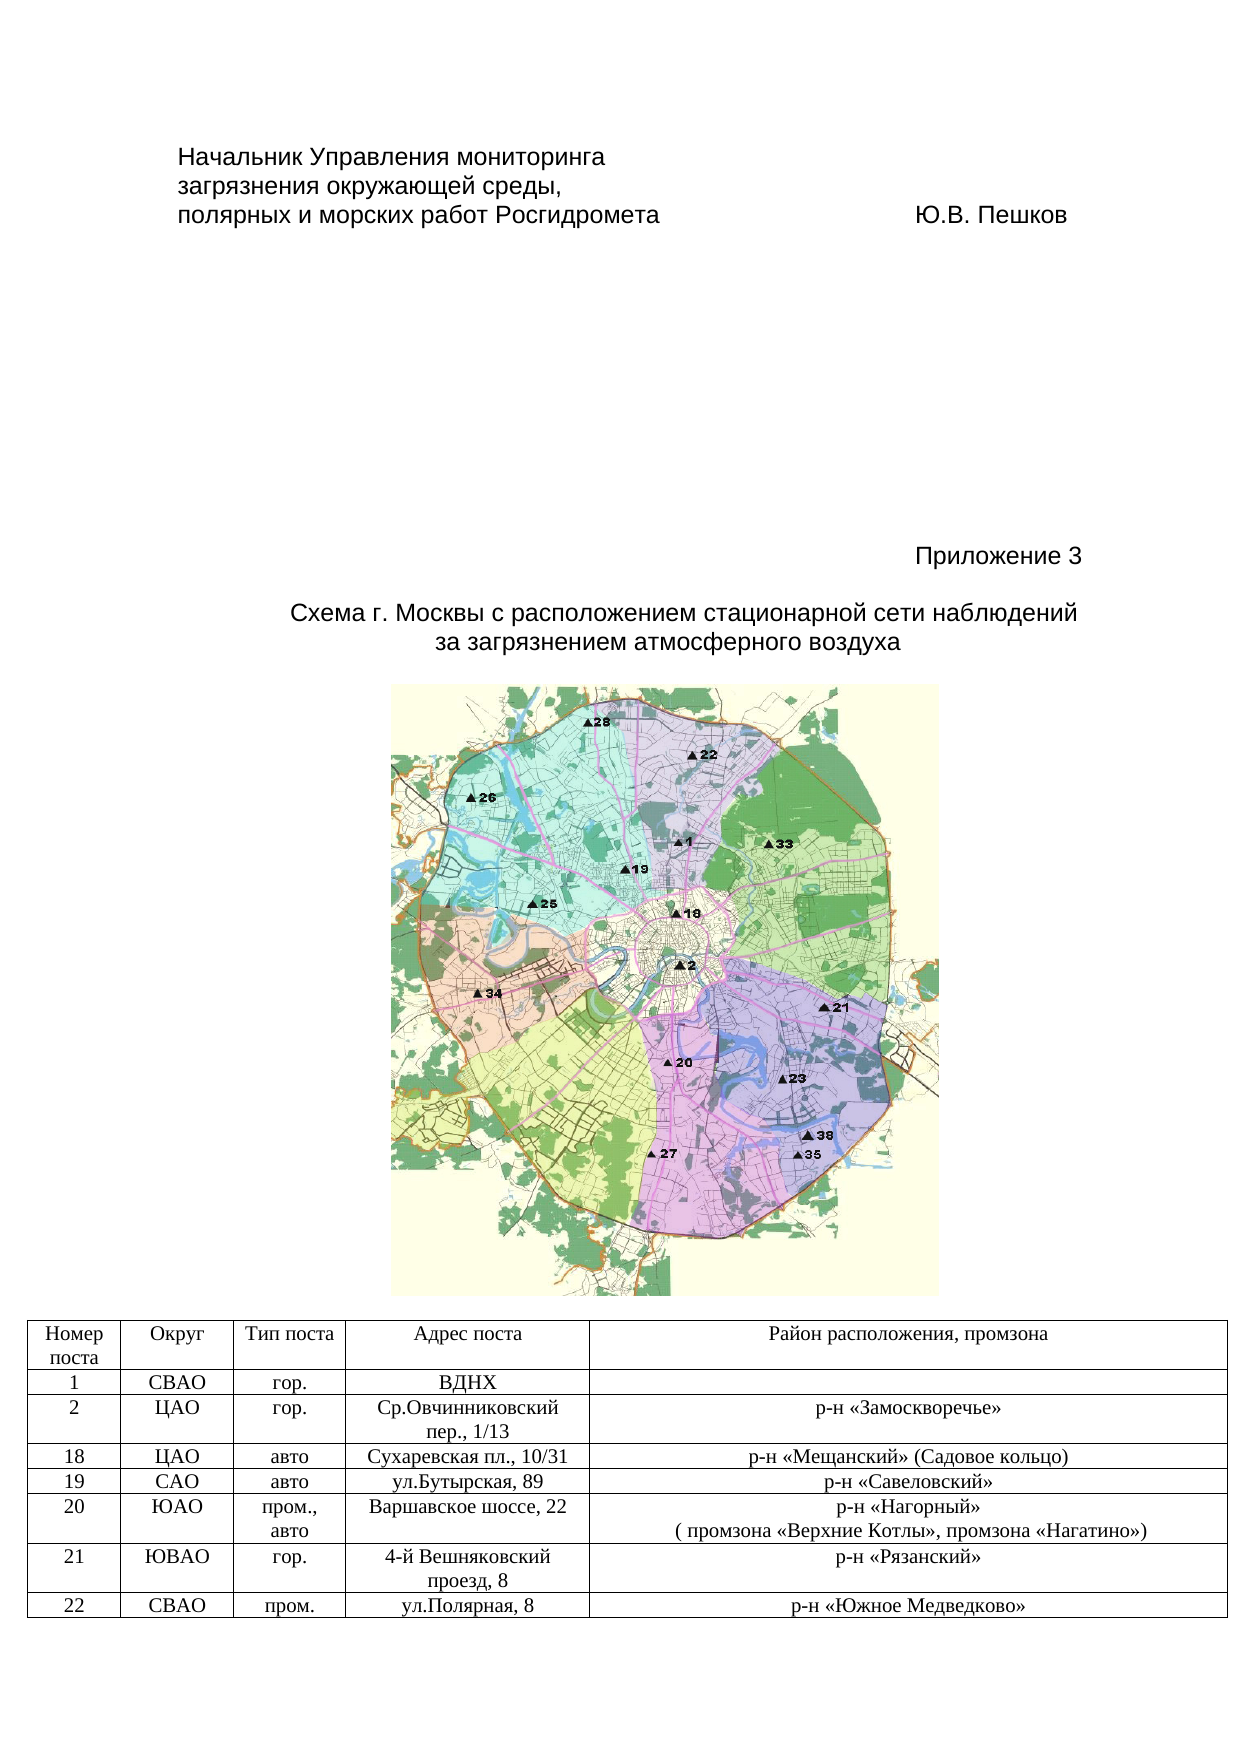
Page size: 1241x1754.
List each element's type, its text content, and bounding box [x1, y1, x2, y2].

table_cell 4-й Вешняковский проезд, 8 [346, 1544, 589, 1592]
table_cell Ср.Овчинниковский пер., 1/13 [346, 1395, 589, 1443]
table_cell САО [121, 1469, 233, 1493]
table_cell р-н «Мещанский» (Садовое кольцо) [590, 1444, 1227, 1468]
table_cell р-н «Южное Медведково» [590, 1593, 1227, 1617]
table_header Адрес поста [346, 1321, 589, 1369]
text за загрязнением атмосферного воздуха [177, 627, 1152, 656]
table_cell р-н «Замоскворечье» [590, 1395, 1227, 1443]
table_cell ЮВАО [121, 1544, 233, 1592]
table_cell пром., авто [234, 1494, 345, 1542]
table_cell гор. [234, 1370, 345, 1394]
table_cell 18 [28, 1444, 120, 1468]
table_cell ЦАО [121, 1395, 233, 1443]
table_cell ЮАО [121, 1494, 233, 1542]
table_header Район расположения, промзона [590, 1321, 1227, 1369]
table_cell р-н «Савеловский» [590, 1469, 1227, 1493]
table_cell СВАО [121, 1593, 233, 1617]
table_cell ЦАО [121, 1444, 233, 1468]
table_header Округ [121, 1321, 233, 1369]
table_cell 19 [28, 1469, 120, 1493]
table_cell ул.Полярная, 8 [346, 1593, 589, 1617]
table_cell р-н «Рязанский» [590, 1544, 1227, 1592]
text загрязнения окружающей среды, [177, 171, 1152, 199]
table_cell пром. [234, 1593, 345, 1617]
picture [391, 684, 939, 1296]
table_cell 1 [28, 1370, 120, 1394]
table_cell авто [234, 1469, 345, 1493]
table_cell Варшавское шоссе, 22 [346, 1494, 589, 1542]
table_cell 2 [28, 1395, 120, 1443]
text Начальник Управления мониторинга [177, 142, 1152, 171]
table_cell 20 [28, 1494, 120, 1542]
table_cell гор. [234, 1395, 345, 1443]
table_cell СВАО [121, 1370, 233, 1394]
text Схема г. Москвы с расположением стационарной сети наблюдений [177, 598, 1191, 627]
text полярных и морских работ Росгидромета Ю.В. Пешков [177, 199, 1152, 228]
table_cell ВДНХ [346, 1370, 589, 1394]
table_cell авто [234, 1444, 345, 1468]
table_header Номер поста [28, 1321, 120, 1369]
text Приложение 3 [840, 541, 1152, 569]
table_cell 22 [28, 1593, 120, 1617]
table_cell ул.Бутырская, 89 [346, 1469, 589, 1493]
table_header Тип поста [234, 1321, 345, 1369]
table_cell Сухаревская пл., 10/31 [346, 1444, 589, 1468]
table_cell р-н «Нагорный» ( промзона «Верхние Котлы», промзона «Нагатино») [590, 1494, 1227, 1542]
table_cell [590, 1370, 1227, 1394]
table_cell 21 [28, 1544, 120, 1592]
table_cell гор. [234, 1544, 345, 1592]
